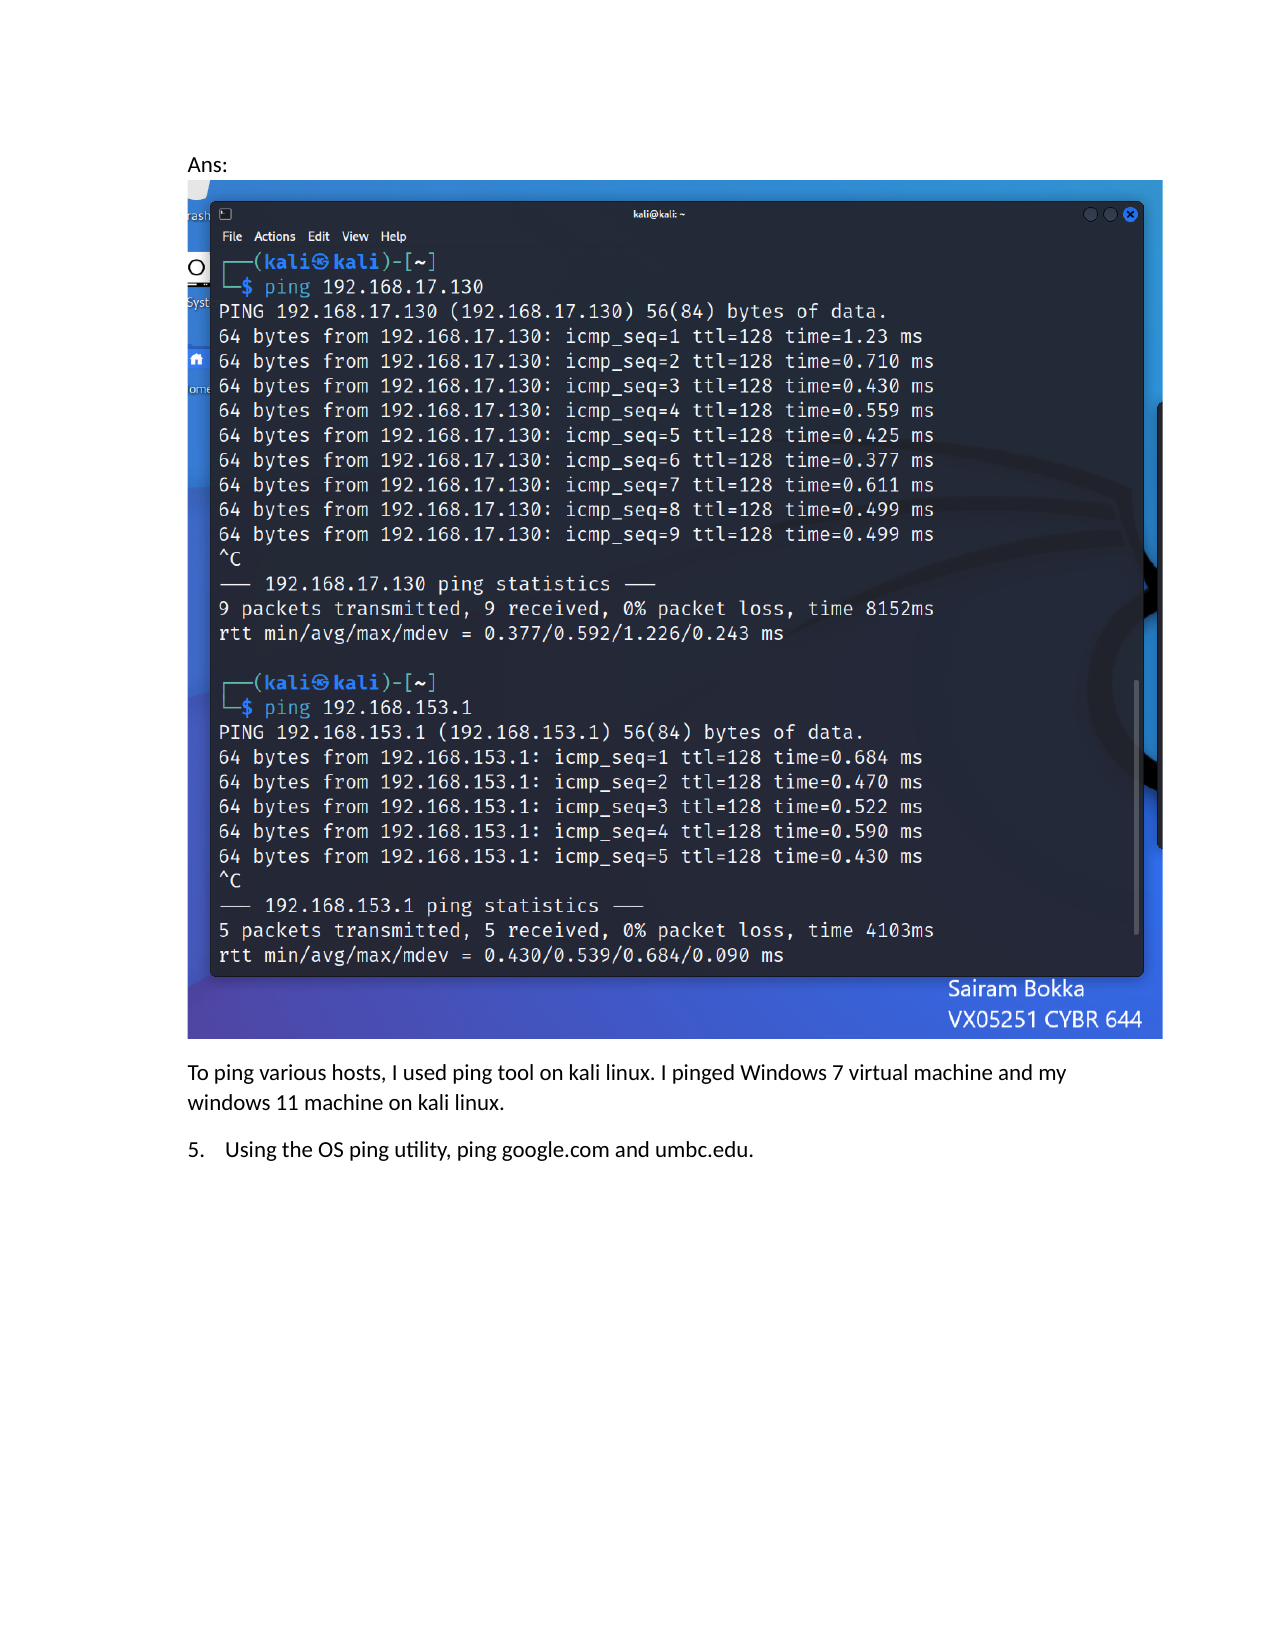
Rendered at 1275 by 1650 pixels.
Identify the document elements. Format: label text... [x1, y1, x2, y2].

picture [187, 180, 1163, 1039]
list Using the OS ping utility, ping google.com and umbc.edu. [187, 1135, 1125, 1163]
text To ping various hosts, I used ping tool on kali linux. I pinged Windows 7 virtual machine and my windows 11 machine on kali linux. [187, 1058, 1125, 1116]
text Ans: [187, 150, 1125, 180]
